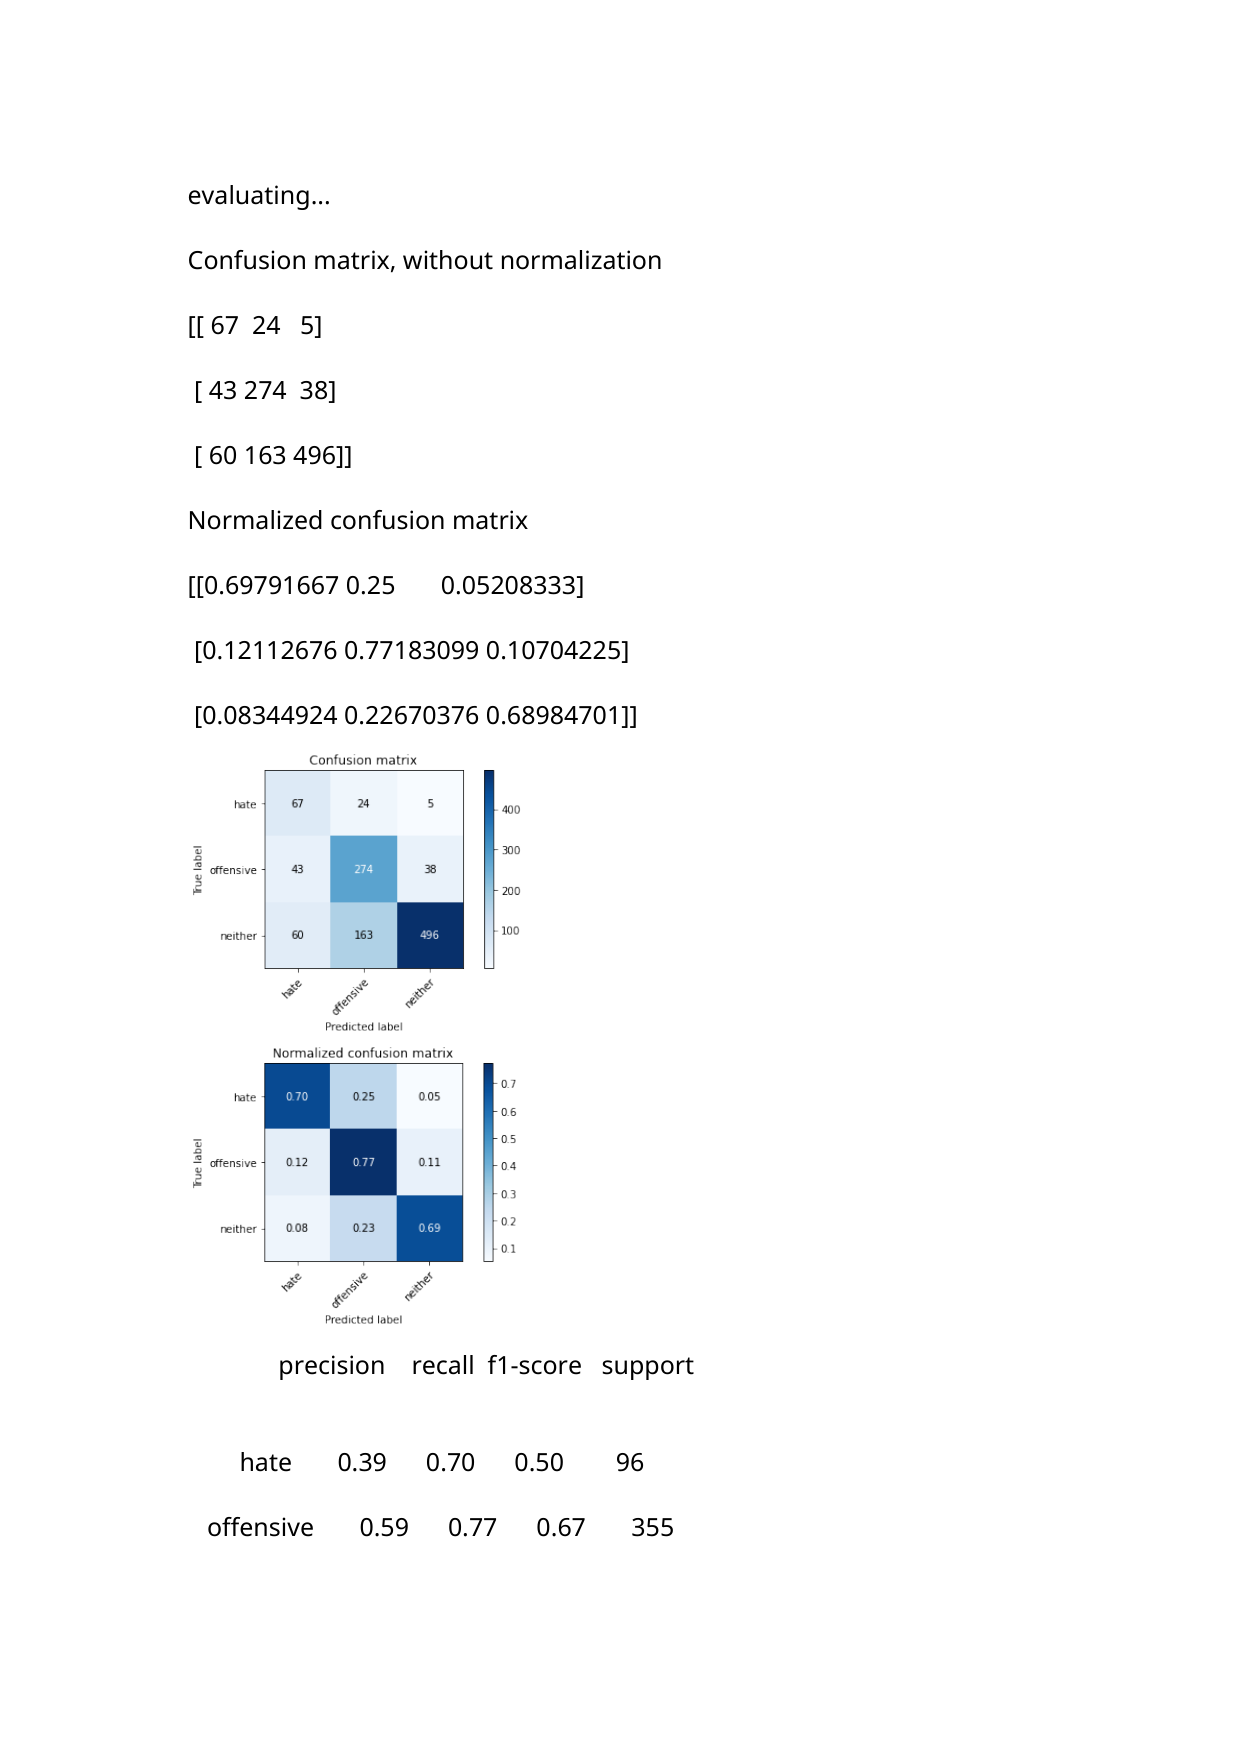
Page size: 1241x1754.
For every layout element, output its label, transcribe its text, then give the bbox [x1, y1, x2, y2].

text Confusion matrix, without normalization [187, 227, 1053, 292]
picture [187, 1040, 524, 1332]
text [0.12112676 0.77183099 0.10704225] [187, 617, 1053, 682]
text Normalized confusion matrix [187, 487, 1053, 552]
text precision recall f1-score support [187, 1332, 1053, 1397]
text [ 60 163 496]] [187, 422, 1053, 487]
text hate 0.39 0.70 0.50 96 [187, 1429, 1053, 1494]
text [[ 67 24 5] [187, 292, 1053, 357]
text [0.08344924 0.22670376 0.68984701]] [187, 682, 1053, 747]
text evaluating... [187, 162, 1053, 227]
picture [187, 747, 528, 1039]
text offensive 0.59 0.77 0.67 355 [187, 1494, 1053, 1559]
text [ 43 274 38] [187, 357, 1053, 422]
text [[0.69791667 0.25 0.05208333] [187, 552, 1053, 617]
